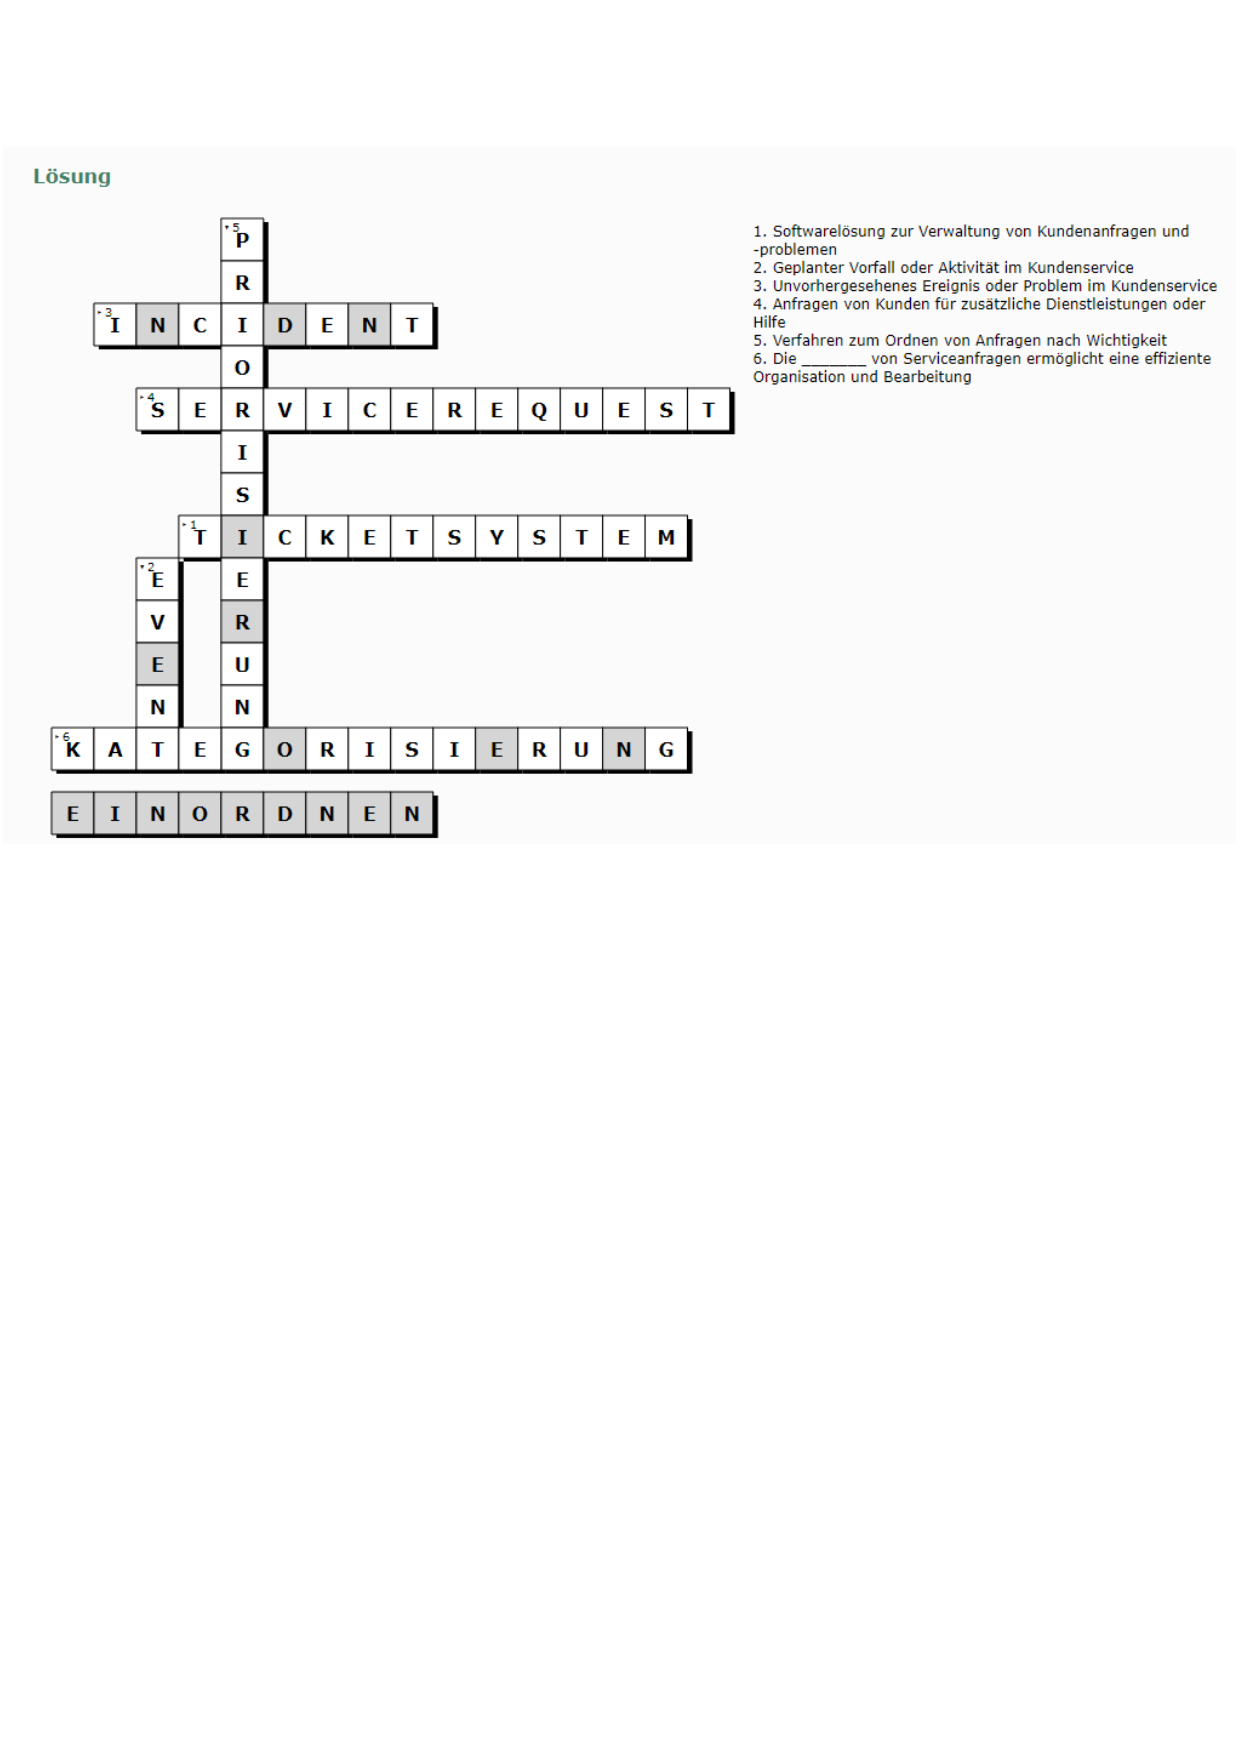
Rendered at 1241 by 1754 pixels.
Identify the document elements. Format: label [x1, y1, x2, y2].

picture [2, 147, 1236, 844]
